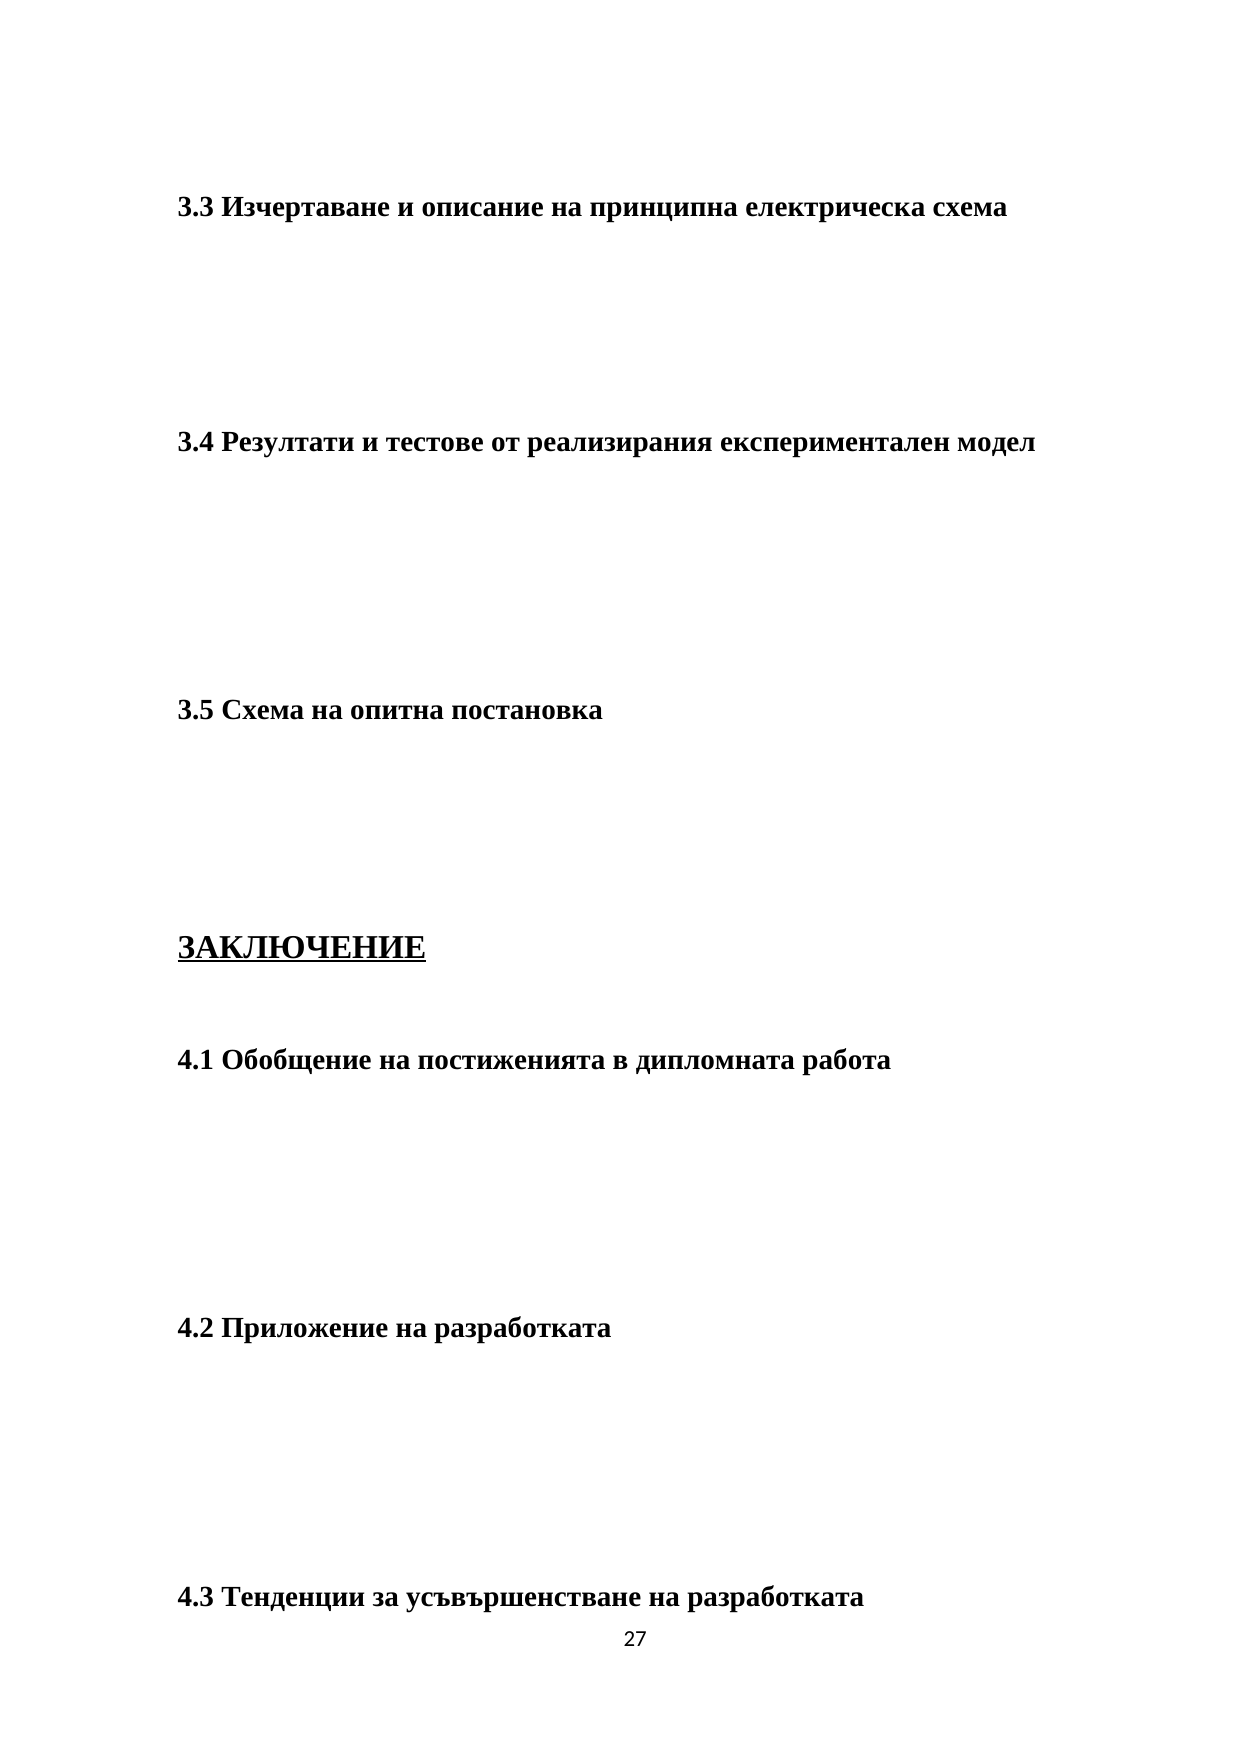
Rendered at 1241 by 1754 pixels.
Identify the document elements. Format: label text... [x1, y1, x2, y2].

text 3.4 Резултати и тестове от реализирания експериментален модел [177, 424, 1092, 458]
text 3.5 Схема на опитна постановка [177, 692, 1092, 726]
text ЗАКЛЮЧЕНИЕ [177, 927, 1092, 966]
text 4.3 Тенденции за усъвършенстване на разработката [177, 1579, 1092, 1612]
text 3.3 Изчертаване и описание на принципна електрическа схема [177, 189, 1092, 223]
text 4.1 Обобщение на постиженията в дипломната работа [177, 1042, 1092, 1076]
text 4.2 Приложение на разработката [177, 1311, 1092, 1344]
